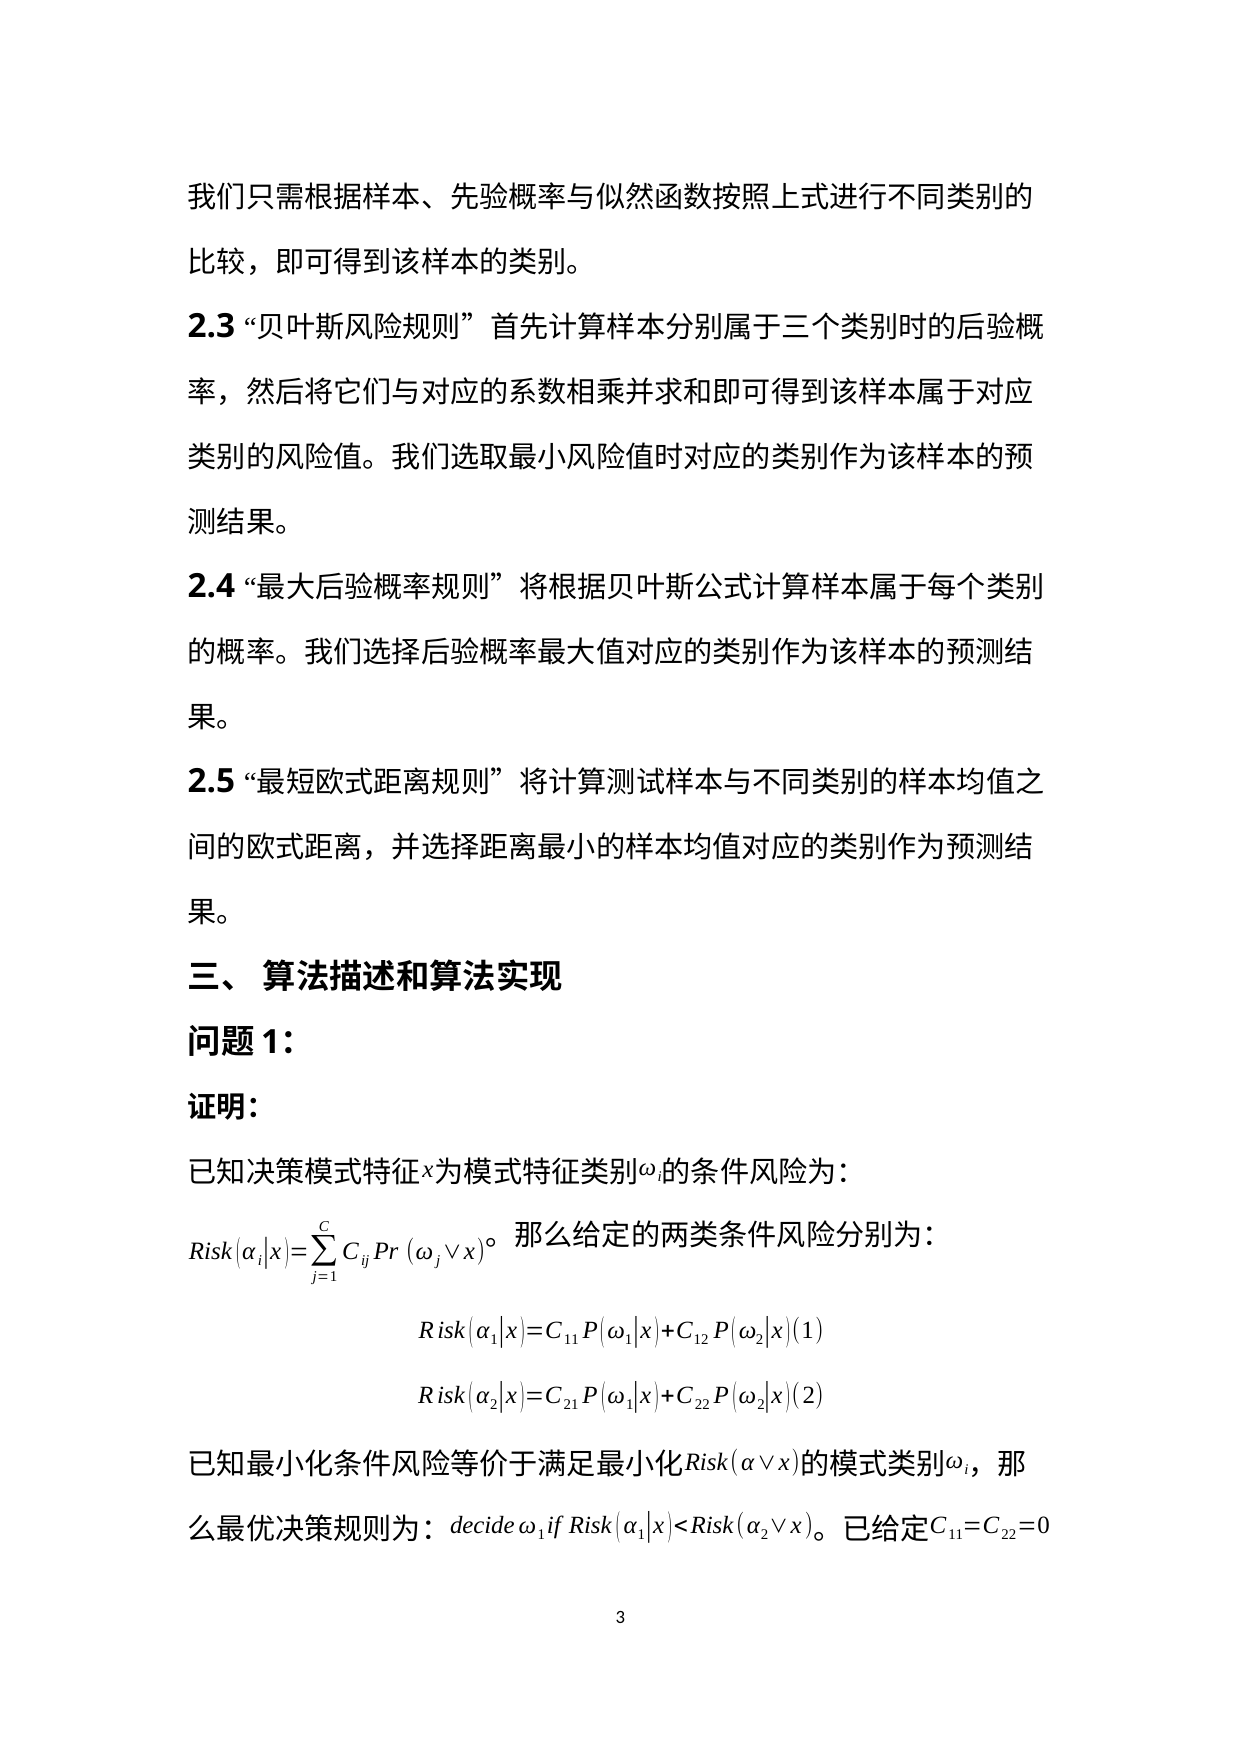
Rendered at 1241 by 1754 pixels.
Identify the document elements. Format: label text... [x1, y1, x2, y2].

text 2.5 “最短欧式距离规则”将计算测试样本与不同类别的样本均值之间的欧式距离，并选择距离最小的样本均值对应的类别作为预测结果。 [187, 747, 1053, 942]
text 问题1： [187, 1007, 1053, 1072]
text 我们只需根据样本、先验概率与似然函数按照上式进行不同类别的比较，即可得到该样本的类别。 [187, 162, 1053, 292]
text 证明： [187, 1072, 1053, 1137]
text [187, 1429, 1053, 1559]
text 2.3 “贝叶斯风险规则”首先计算样本分别属于三个类别时的后验概率，然后将它们与对应的系数相乘并求和即可得到该样本属于对应类别的风险值。我们选取最小风险值时对应的类别作为该样本的预测结果。 [187, 292, 1053, 552]
text 2.4 “最大后验概率规则”将根据贝叶斯公式计算样本属于每个类别的概率。我们选择后验概率最大值对应的类别作为该样本的预测结果。 [187, 552, 1053, 747]
text 已知决策模式特征为模式特征类别的条件风险为：。那么给定的两类条件风险分别为： [187, 1137, 1053, 1299]
list 算法描述和算法实现 [187, 942, 1053, 1007]
